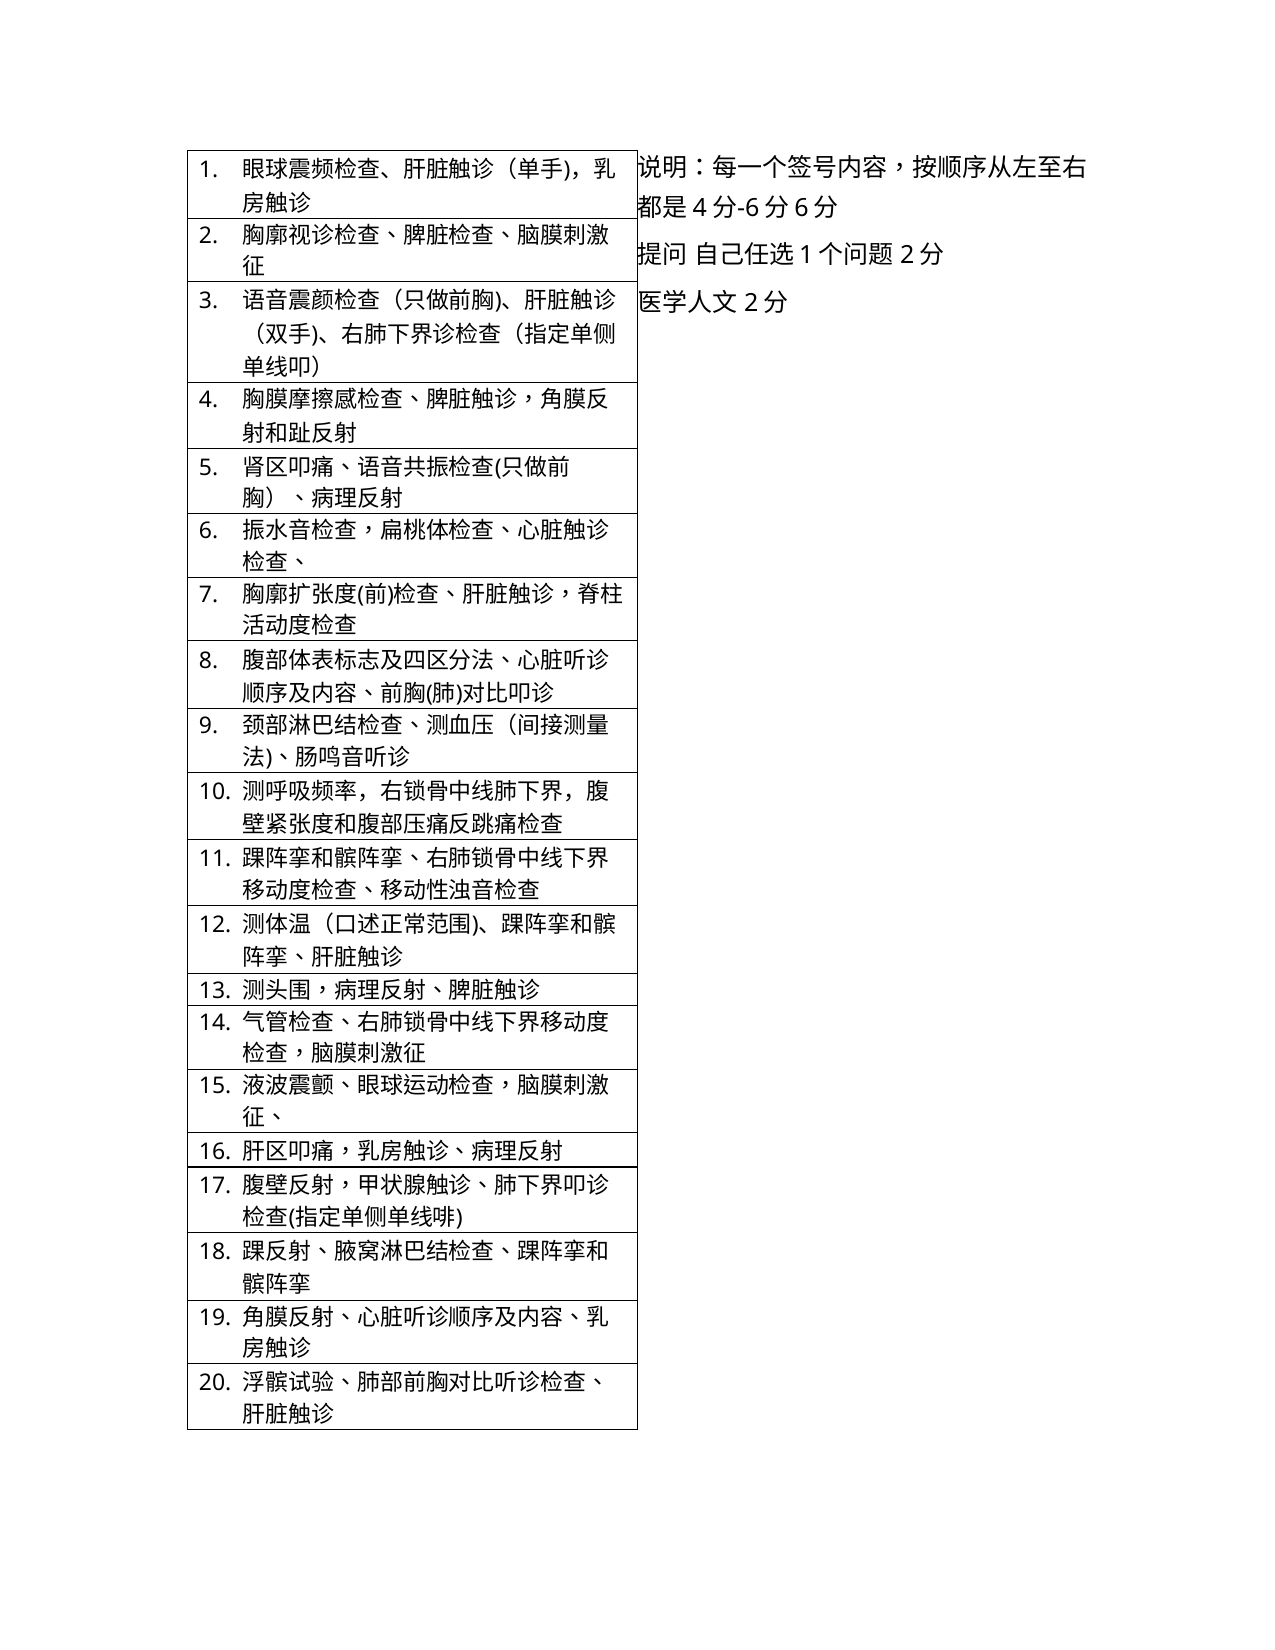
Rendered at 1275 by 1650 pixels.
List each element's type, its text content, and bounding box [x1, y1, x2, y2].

table_cell 角膜反射、心脏听诊顺序及内容、乳房触诊 [188, 1301, 637, 1363]
table_cell 测头围，病理反射、脾脏触诊 [188, 974, 637, 1005]
table_cell 腹部体表标志及四区分法、心脏听诊顺序及内容、前胸(肺)对比叩诊 [188, 641, 637, 708]
table_cell 语音震颜检查（只做前胸)、肝脏触诊（双手)、右肺下界诊检查（指定单侧单线叩） [188, 282, 637, 382]
table_cell 踝反射、腋窝淋巴结检查、踝阵挛和髌阵挛 [188, 1233, 637, 1300]
table_cell 颈部淋巴结检查、测血压（间接测量法)、肠鸣音听诊 [188, 709, 637, 772]
table_cell 测呼吸频率，右锁骨中线肺下界，腹壁紧张度和腹部压痛反跳痛检查 [188, 773, 637, 839]
table_cell 气管检查、右肺锁骨中线下界移动度检查，脑膜刺激征 [188, 1006, 637, 1068]
text 说明：每一个签号内容，按顺序从左至右都是4分-6分6分 [638, 150, 1087, 223]
text 提问 自己任选1个问题 2分 [638, 237, 1087, 271]
table_cell 振水音检查，扁桃体检查、心脏触诊检查、 [188, 514, 637, 577]
text 医学人文 2分 [638, 284, 1087, 318]
table_cell 踝阵挛和髌阵挛、右肺锁骨中线下界移动度检查、移动性浊音检查 [188, 840, 637, 905]
table_cell 肝区叩痛，乳房触诊、病理反射 [188, 1133, 637, 1166]
table_cell 肾区叩痛、语音共振检查(只做前胸）、病理反射 [188, 449, 637, 513]
table_cell 腹壁反射，甲状腺触诊、肺下界叩诊检查(指定单侧单线啡) [188, 1168, 637, 1232]
table_header 眼球震频检查、肝脏触诊（单手)，乳 房触诊 [188, 151, 637, 218]
table_cell 胸廓视诊检查、脾脏检查、脑膜刺激征 [188, 219, 637, 281]
table_cell 液波震颤、眼球运动检查，脑膜刺激征、 [188, 1070, 637, 1132]
table_cell 浮髌试验、肺部前胸对比听诊检查、肝脏触诊 [188, 1364, 637, 1429]
table_cell 胸膜摩擦感检查、脾脏触诊，角膜反射和趾反射 [188, 383, 637, 448]
table_cell 测体温（口述正常范围)、踝阵挛和髌阵挛、肝脏触诊 [188, 906, 637, 973]
table_cell 胸廓扩张度(前)检查、肝脏触诊，脊柱活动度检查 [188, 578, 637, 640]
